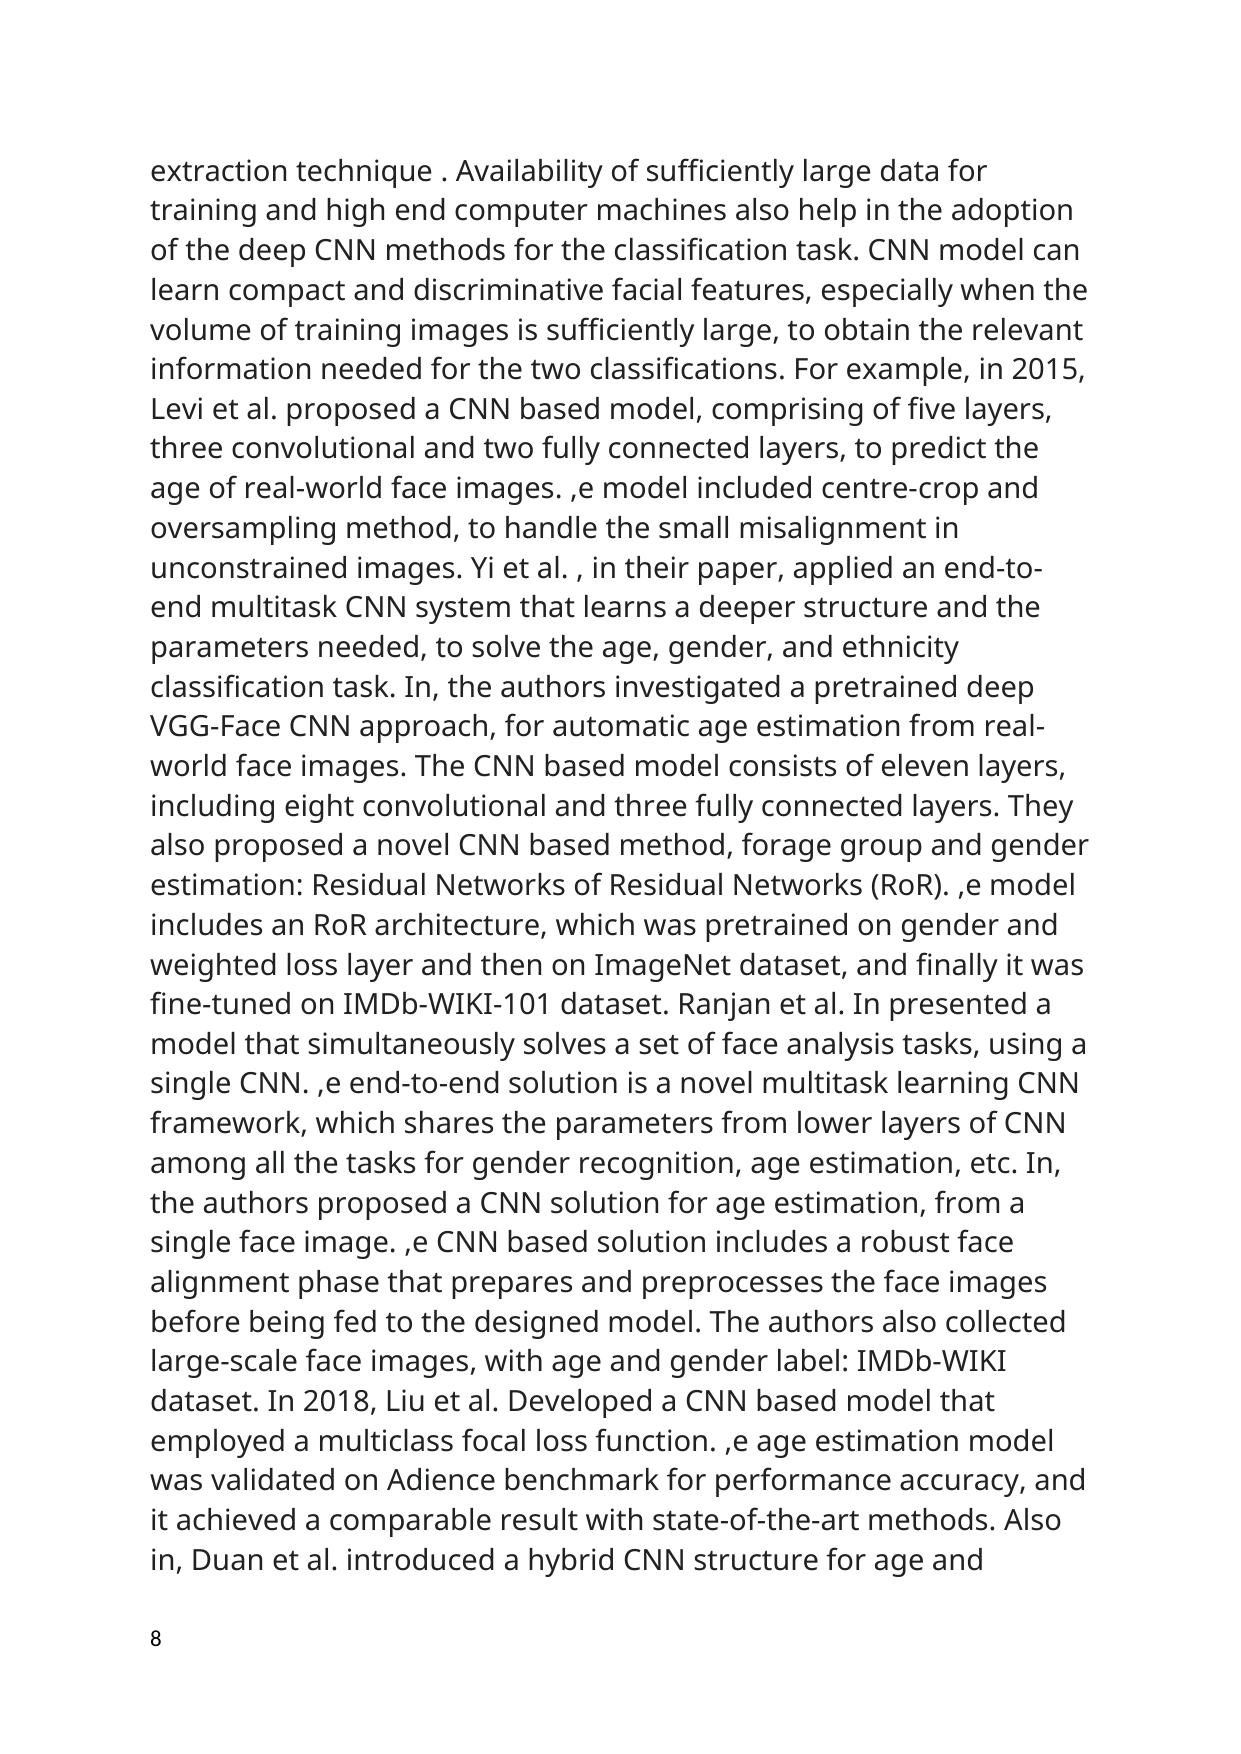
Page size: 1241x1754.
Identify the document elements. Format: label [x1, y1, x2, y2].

text [150, 150, 1090, 1579]
